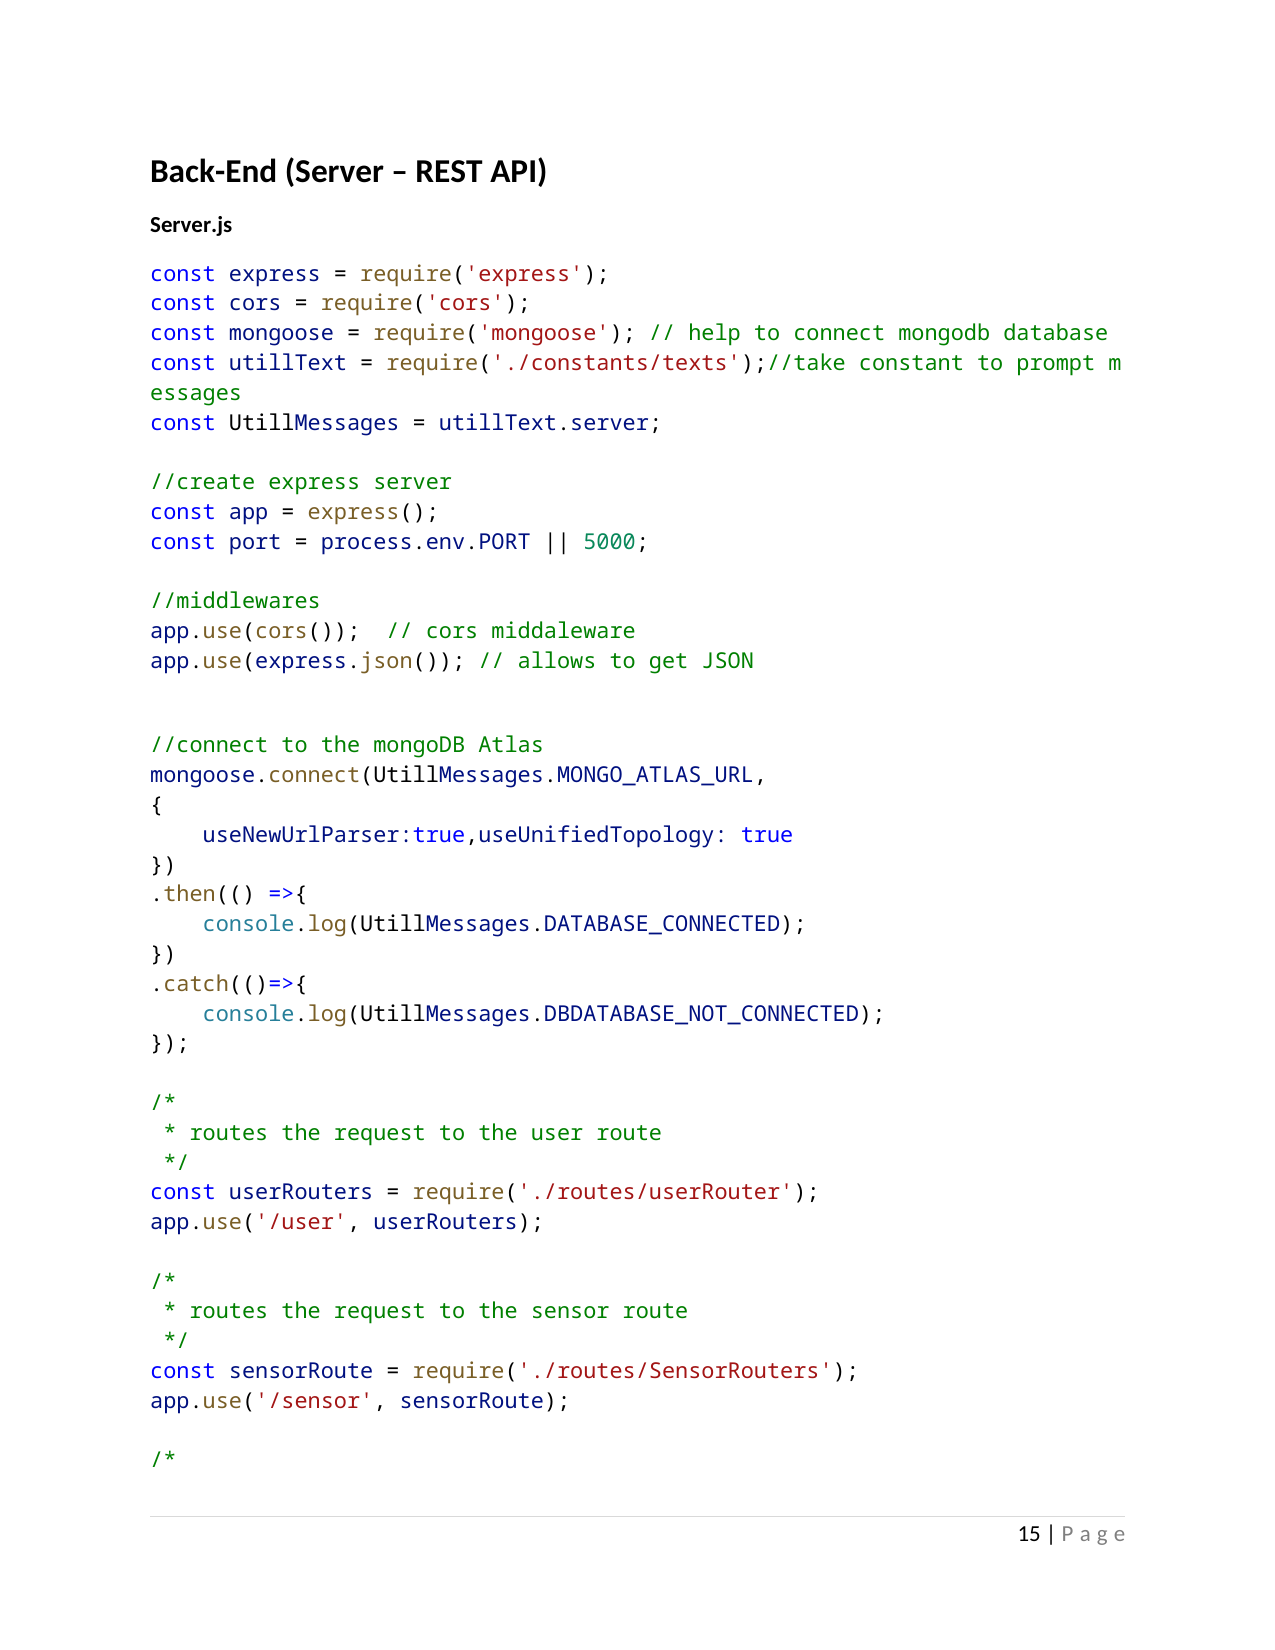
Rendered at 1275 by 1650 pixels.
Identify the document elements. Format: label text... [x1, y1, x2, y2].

text }) [150, 848, 1125, 878]
text console.log(UtillMessages.DBDATABASE_NOT_CONNECTED); [150, 997, 1125, 1027]
text const userRouters = require('./routes/userRouter'); [150, 1176, 1125, 1206]
text console.log(UtillMessages.DATABASE_CONNECTED); [150, 908, 1125, 938]
text //middlewares [150, 585, 1125, 615]
text * routes the request to the sensor route [150, 1295, 1125, 1325]
text * routes the request to the user route [150, 1117, 1125, 1146]
text app.use('/sensor', sensorRoute); [150, 1385, 1125, 1414]
text app.use(express.json()); // allows to get JSON [150, 645, 1125, 674]
text Server.js [150, 211, 1125, 239]
text mongoose.connect(UtillMessages.MONGO_ATLAS_URL, [150, 759, 1125, 789]
text /* [150, 1444, 1125, 1474]
text const sensorRoute = require('./routes/SensorRouters'); [150, 1355, 1125, 1385]
text //create express server [150, 466, 1125, 496]
text */ [150, 1146, 1125, 1176]
text /* [150, 1087, 1125, 1117]
text { [150, 789, 1125, 819]
text const port = process.env.PORT || 5000; [150, 526, 1125, 555]
text const mongoose = require('mongoose'); // help to connect mongodb database [150, 317, 1125, 347]
text .then(() =>{ [150, 878, 1125, 908]
text const cors = require('cors'); [150, 287, 1125, 317]
text app.use('/user', userRouters); [150, 1206, 1125, 1236]
text app.use(cors()); // cors middaleware [150, 615, 1125, 645]
text const UtillMessages = utillText.server; [150, 406, 1125, 436]
text const utillText = require('./constants/texts');//take constant to prompt messages [150, 347, 1125, 406]
text .catch(()=>{ [150, 968, 1125, 997]
text const express = require('express'); [150, 257, 1125, 287]
text //connect to the mongoDB Atlas [150, 729, 1125, 759]
text const app = express(); [150, 496, 1125, 526]
text Back-End (Server – REST API) [150, 150, 1125, 191]
text }); [150, 1027, 1125, 1057]
text }) [150, 938, 1125, 968]
text */ [150, 1325, 1125, 1355]
text /* [150, 1266, 1125, 1295]
text useNewUrlParser:true,useUnifiedTopology: true [150, 819, 1125, 848]
